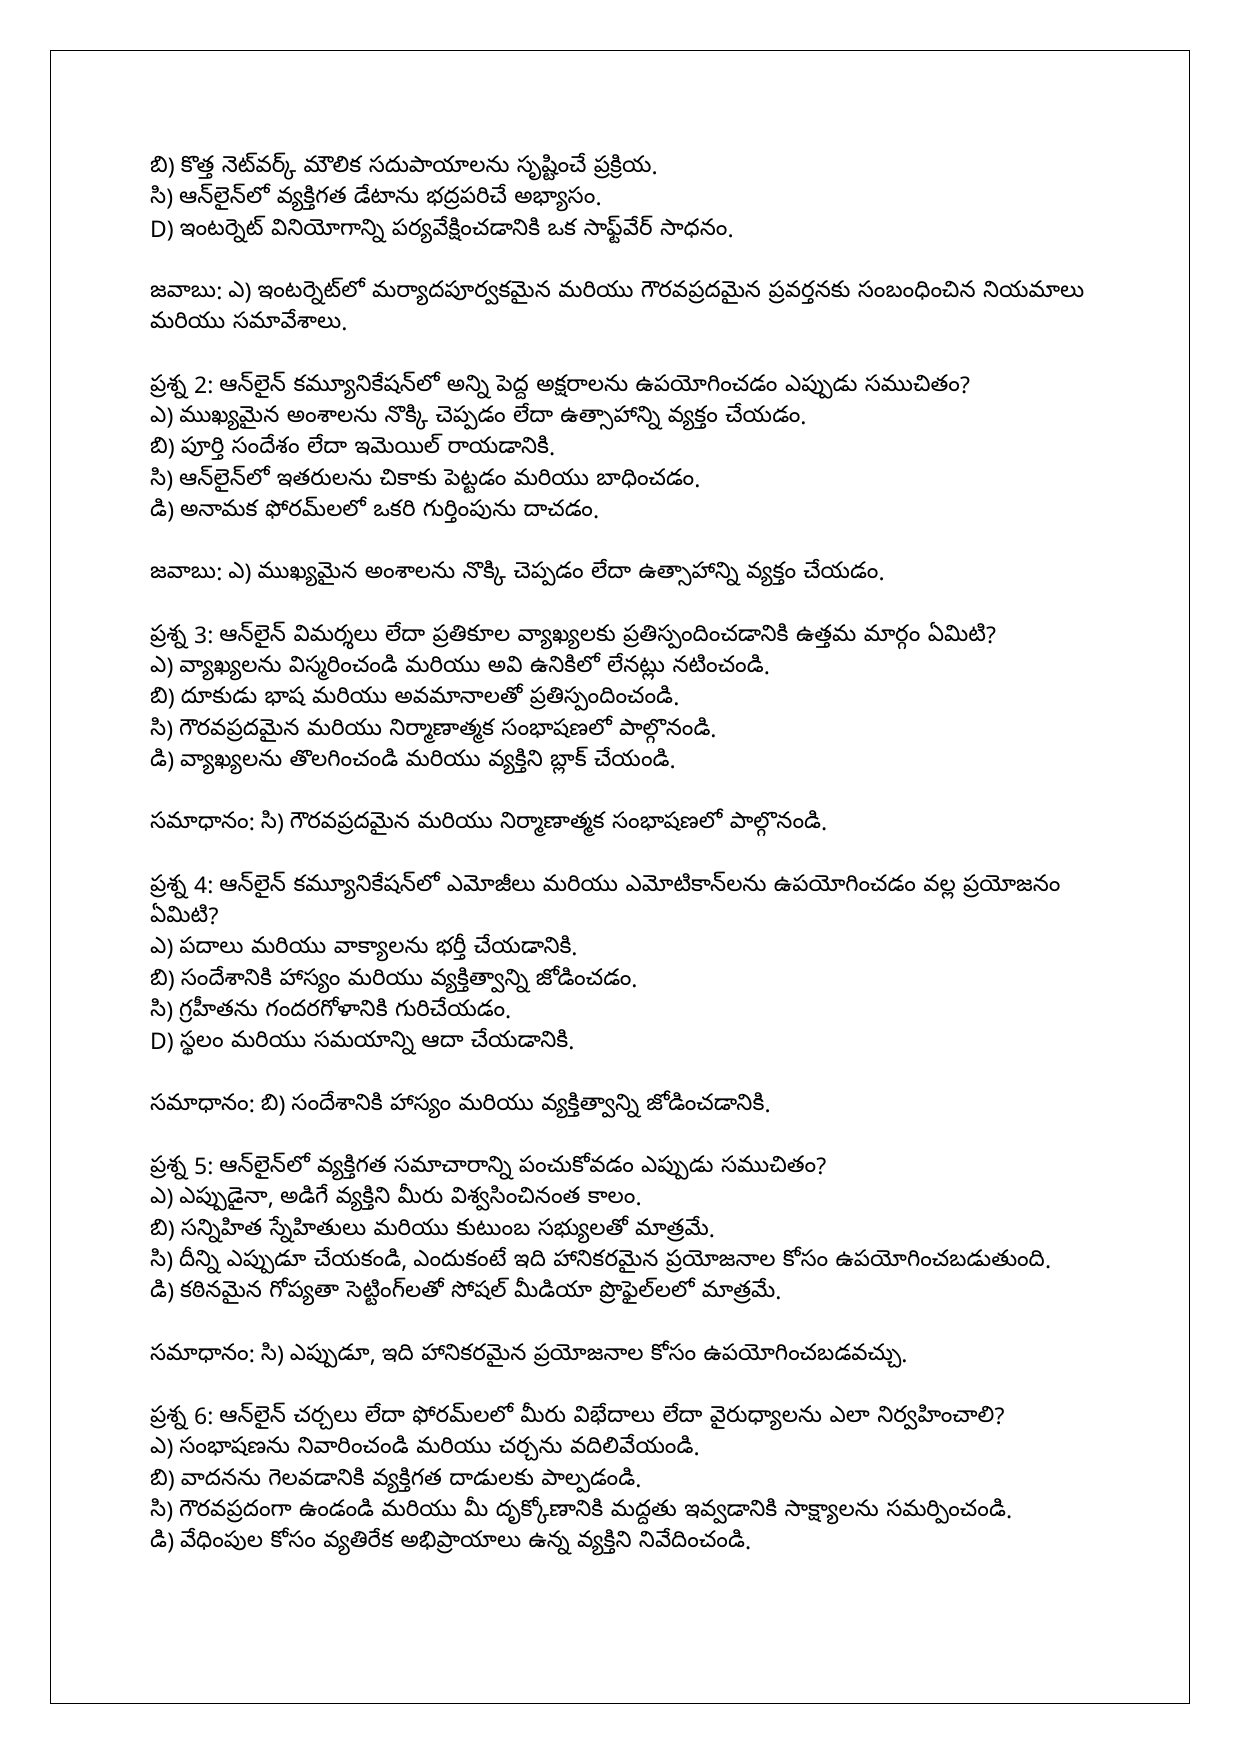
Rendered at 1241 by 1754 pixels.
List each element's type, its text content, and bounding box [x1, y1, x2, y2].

text ఎ) వ్యాఖ్యలను విస్మరించండి మరియు అవి ఉనికిలో లేనట్లు నటించండి. [150, 650, 1090, 681]
text ప్రశ్న 6: ఆన్‌లైన్ చర్చలు లేదా ఫోరమ్‌లలో మీరు విభేదాలు లేదా వైరుధ్యాలను ఎలా నిర్వహించాలి? [150, 1400, 1090, 1431]
text ఎ) ముఖ్యమైన అంశాలను నొక్కి చెప్పడం లేదా ఉత్సాహాన్ని వ్యక్తం చేయడం. [150, 400, 1090, 431]
text బి) పూర్తి సందేశం లేదా ఇమెయిల్ రాయడానికి. [150, 431, 1090, 462]
text ఎ) ఎప్పుడైనా, అడిగే వ్యక్తిని మీరు విశ్వసించినంత కాలం. [150, 1181, 1090, 1212]
text డి) వేధింపుల కోసం వ్యతిరేక అభిప్రాయాలు ఉన్న వ్యక్తిని నివేదించండి. [150, 1525, 1090, 1556]
text డి) కఠినమైన గోప్యతా సెట్టింగ్‌లతో సోషల్ మీడియా ప్రొఫైల్‌లలో మాత్రమే. [150, 1275, 1090, 1306]
text ఎ) సంభాషణను నివారించండి మరియు చర్చను వదిలివేయండి. [150, 1431, 1090, 1462]
text సి) గౌరవప్రదమైన మరియు నిర్మాణాత్మక సంభాషణలో పాల్గొనండి. [150, 712, 1090, 744]
text సి) ఆన్‌లైన్‌లో ఇతరులను చికాకు పెట్టడం మరియు బాధించడం. [150, 462, 1090, 494]
text ప్రశ్న 4: ఆన్‌లైన్ కమ్యూనికేషన్‌లో ఎమోజీలు మరియు ఎమోటికాన్‌లను ఉపయోగించడం వల్ల ప్రయోజనం ఏమిటి? [150, 869, 1090, 931]
text ప్రశ్న 3: ఆన్‌లైన్ విమర్శలు లేదా ప్రతికూల వ్యాఖ్యలకు ప్రతిస్పందించడానికి ఉత్తమ మార్గం ఏమిటి? [150, 619, 1090, 650]
text ఎ) పదాలు మరియు వాక్యాలను భర్తీ చేయడానికి. [150, 931, 1090, 962]
text ప్రశ్న 2: ఆన్‌లైన్ కమ్యూనికేషన్‌లో అన్ని పెద్ద అక్షరాలను ఉపయోగించడం ఎప్పుడు సముచితం? [150, 369, 1090, 400]
text సమాధానం: సి) ఎప్పుడూ, ఇది హానికరమైన ప్రయోజనాల కోసం ఉపయోగించబడవచ్చు. [150, 1337, 1090, 1369]
text D) ఇంటర్నెట్ వినియోగాన్ని పర్యవేక్షించడానికి ఒక సాఫ్ట్‌వేర్ సాధనం. [150, 212, 1090, 244]
text బి) సన్నిహిత స్నేహితులు మరియు కుటుంబ సభ్యులతో మాత్రమే. [150, 1212, 1090, 1244]
text డి) అనామక ఫోరమ్‌లలో ఒకరి గుర్తింపును దాచడం. [150, 494, 1090, 525]
text సమాధానం: సి) గౌరవప్రదమైన మరియు నిర్మాణాత్మక సంభాషణలో పాల్గొనండి. [150, 806, 1090, 837]
text జవాబు: ఎ) ఇంటర్నెట్‌లో మర్యాదపూర్వకమైన మరియు గౌరవప్రదమైన ప్రవర్తనకు సంబంధించిన నియమాలు మరియు సమావేశాలు. [150, 275, 1090, 337]
text బి) వాదనను గెలవడానికి వ్యక్తిగత దాడులకు పాల్పడండి. [150, 1462, 1090, 1494]
text బి) దూకుడు భాష మరియు అవమానాలతో ప్రతిస్పందించండి. [150, 681, 1090, 712]
text సి) ఆన్‌లైన్‌లో వ్యక్తిగత డేటాను భద్రపరిచే అభ్యాసం. [150, 181, 1090, 212]
text బి) కొత్త నెట్‌వర్క్ మౌలిక సదుపాయాలను సృష్టించే ప్రక్రియ. [150, 150, 1090, 181]
text D) స్థలం మరియు సమయాన్ని ఆదా చేయడానికి. [150, 1025, 1090, 1056]
text సమాధానం: బి) సందేశానికి హాస్యం మరియు వ్యక్తిత్వాన్ని జోడించడానికి. [150, 1087, 1090, 1119]
text జవాబు: ఎ) ముఖ్యమైన అంశాలను నొక్కి చెప్పడం లేదా ఉత్సాహాన్ని వ్యక్తం చేయడం. [150, 556, 1090, 587]
text సి) దీన్ని ఎప్పుడూ చేయకండి, ఎందుకంటే ఇది హానికరమైన ప్రయోజనాల కోసం ఉపయోగించబడుతుంది. [150, 1244, 1090, 1275]
text బి) సందేశానికి హాస్యం మరియు వ్యక్తిత్వాన్ని జోడించడం. [150, 962, 1090, 994]
text డి) వ్యాఖ్యలను తొలగించండి మరియు వ్యక్తిని బ్లాక్ చేయండి. [150, 744, 1090, 775]
text సి) గౌరవప్రదంగా ఉండండి మరియు మీ దృక్కోణానికి మద్దతు ఇవ్వడానికి సాక్ష్యాలను సమర్పించండి. [150, 1494, 1090, 1525]
text ప్రశ్న 5: ఆన్‌లైన్‌లో వ్యక్తిగత సమాచారాన్ని పంచుకోవడం ఎప్పుడు సముచితం? [150, 1150, 1090, 1181]
text సి) గ్రహీతను గందరగోళానికి గురిచేయడం. [150, 994, 1090, 1025]
